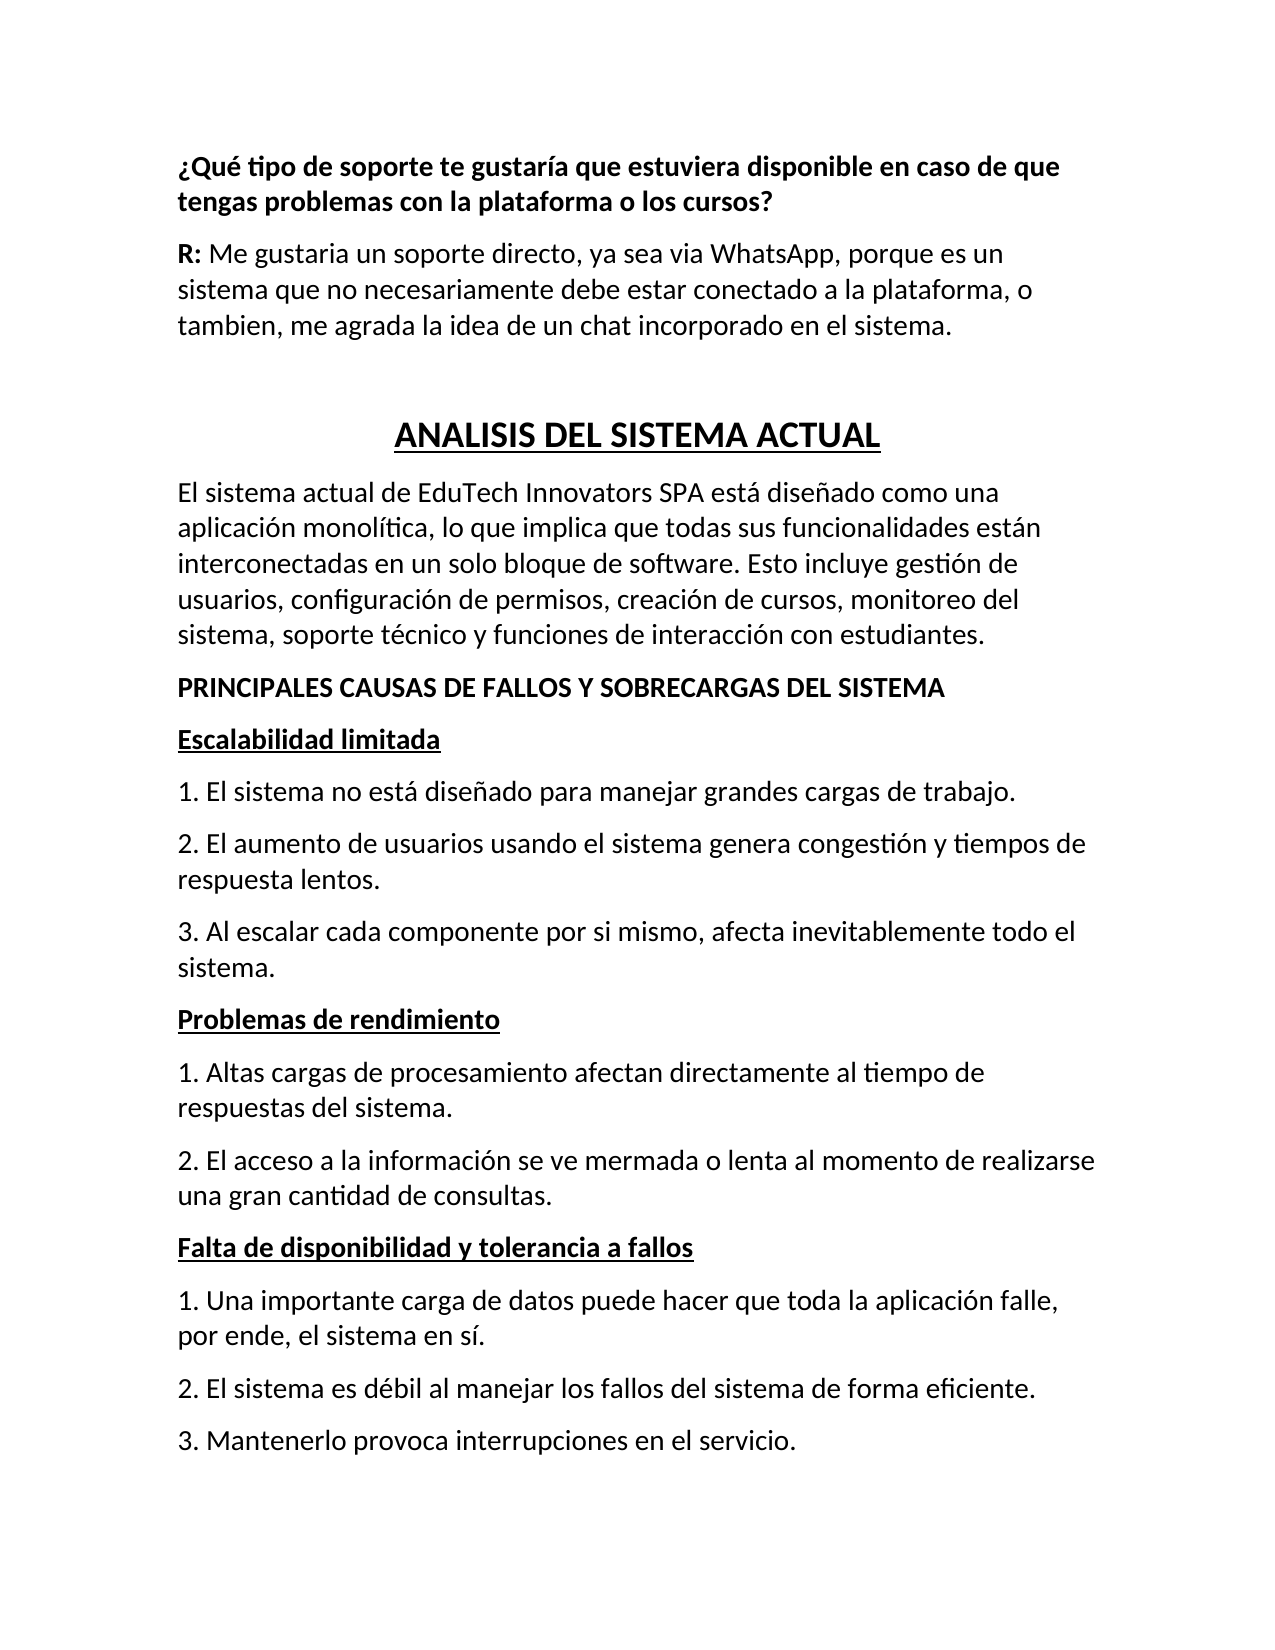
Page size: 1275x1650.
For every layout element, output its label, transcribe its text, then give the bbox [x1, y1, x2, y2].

text ¿Qué tipo de soporte te gustaría que estuviera disponible en caso de que tengas problemas con la plataforma o los cursos? [177, 148, 1098, 219]
text R: Me gustaria un soporte directo, ya sea via WhatsApp, porque es un sistema que no necesariamente debe estar conectado a la plataforma, o tambien, me agrada la idea de un chat incorporado en el sistema. [177, 236, 1098, 342]
text 1. Una importante carga de datos puede hacer que toda la aplicación falle, por ende, el sistema en sí. [177, 1282, 1098, 1353]
text Escalabilidad limitada [177, 721, 1098, 757]
text 2. El sistema es débil al manejar los fallos del sistema de forma eficiente. [177, 1370, 1098, 1405]
text Problemas de rendimiento [177, 1001, 1098, 1037]
text ANALISIS DEL SISTEMA ACTUAL [177, 411, 1098, 457]
text 3. Mantenerlo provoca interrupciones en el servicio. [177, 1422, 1098, 1458]
text 3. Al escalar cada componente por si mismo, afecta inevitablemente todo el sistema. [177, 913, 1098, 985]
text 2. El aumento de usuarios usando el sistema genera congestión y tiempos de respuesta lentos. [177, 826, 1098, 897]
text El sistema actual de EduTech Innovators SPA está diseñado como una aplicación monolítica, lo que implica que todas sus funcionalidades están interconectadas en un solo bloque de software. Esto incluye gestión de usuarios, configuración de permisos, creación de cursos, monitoreo del sistema, soporte técnico y funciones de interacción con estudiantes. [177, 474, 1098, 652]
text 2. El acceso a la información se ve mermada o lenta al momento de realizarse una gran cantidad de consultas. [177, 1142, 1098, 1213]
text PRINCIPALES CAUSAS DE FALLOS Y SOBRECARGAS DEL SISTEMA [177, 669, 1098, 704]
text Falta de disponibilidad y tolerancia a fallos [177, 1229, 1098, 1265]
text 1. El sistema no está diseñado para manejar grandes cargas de trabajo. [177, 773, 1098, 809]
text 1. Altas cargas de procesamiento afectan directamente al tiempo de respuestas del sistema. [177, 1054, 1098, 1125]
